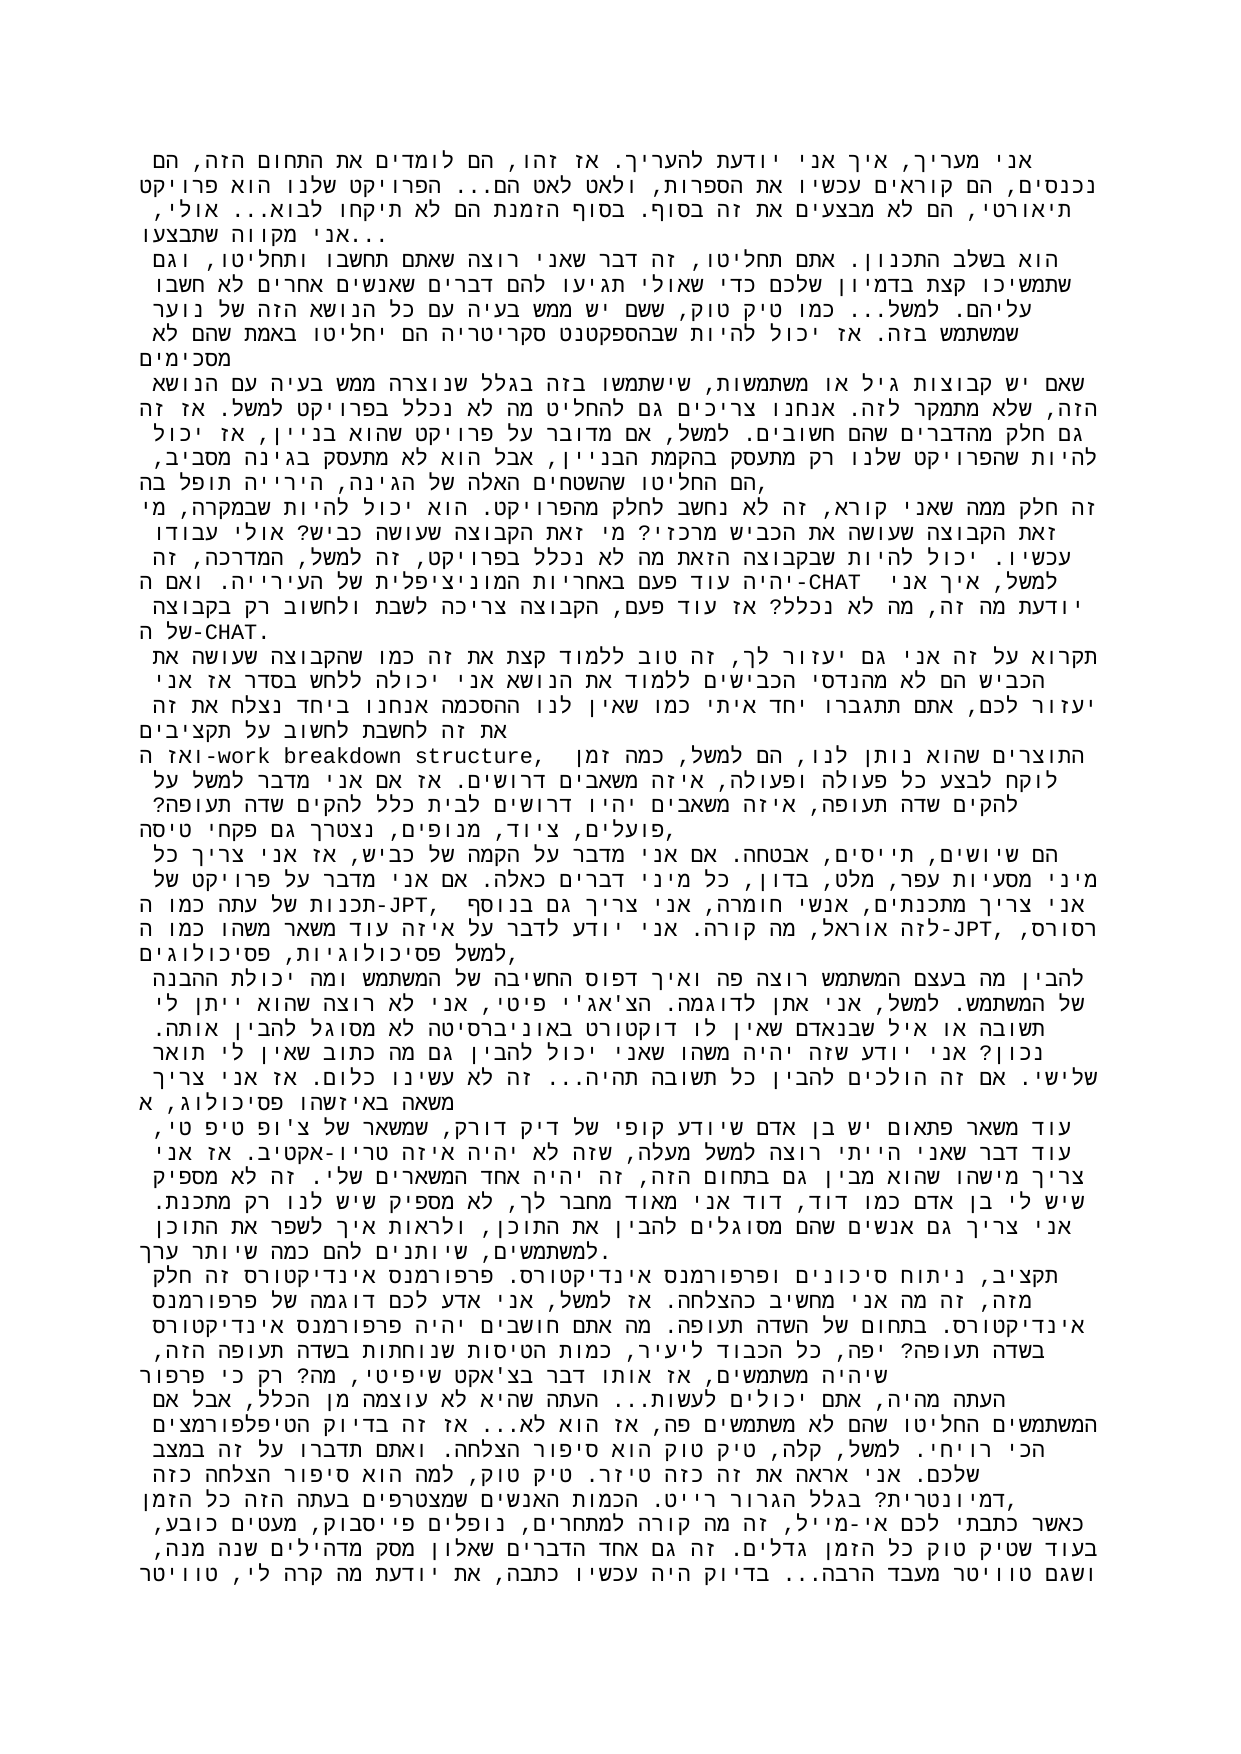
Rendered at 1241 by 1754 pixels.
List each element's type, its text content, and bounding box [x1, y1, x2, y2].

text זה חלק ממה שאני קורא, זה לא נחשב לחלק מהפרויקט. הוא יכול להיות שבמקרה, מי זאת הקבוצה שעושה את הכביש מרכזי? מי זאת הקבוצה שעושה כביש? אולי עבודו עכשיו. יכול להיות שבקבוצה הזאת מה לא נכלל בפרויקט, זה למשל, המדרכה, זה יהיה עוד פעם באחריות המוניציפלית של העירייה. ואם ה-CHAT למשל, איך אני יודעת מה זה, מה לא נכלל? אז עוד פעם, הקבוצה צריכה לשבת ולחשוב רק בקבוצה של ה-CHAT. [139, 497, 1101, 646]
text עוד משאר פתאום יש בן אדם שיודע קופי של דיק דורק, שמשאר של צ'ופ טיפ טי, עוד דבר שאני הייתי רוצה למשל מעלה, שזה לא יהיה איזה טריו-אקטיב. אז אני צריך מישהו שהוא מבין גם בתחום הזה, זה יהיה אחד המשארים שלי. זה לא מספיק שיש לי בן אדם כמו דוד, דוד אני מאוד מחבר לך, לא מספיק שיש לנו רק מתכנת. אני צריך גם אנשים שהם מסוגלים להבין את התוכן, ולראות איך לשפר את התוכן למשתמשים, שיותנים להם כמה שיותר ערך. [139, 1117, 1101, 1266]
text תקרוא על זה אני גם יעזור לך, זה טוב ללמוד קצת את זה כמו שהקבוצה שעושה את הכביש הם לא מהנדסי הכבישים ללמוד את הנושא אני יכולה ללחש בסדר אז אני יעזור לכם, אתם תתגברו יחד איתי כמו שאין לנו ההסכמה אנחנו ביחד נצלח את זה את זה לחשבת לחשוב על תקציבים [139, 646, 1101, 745]
